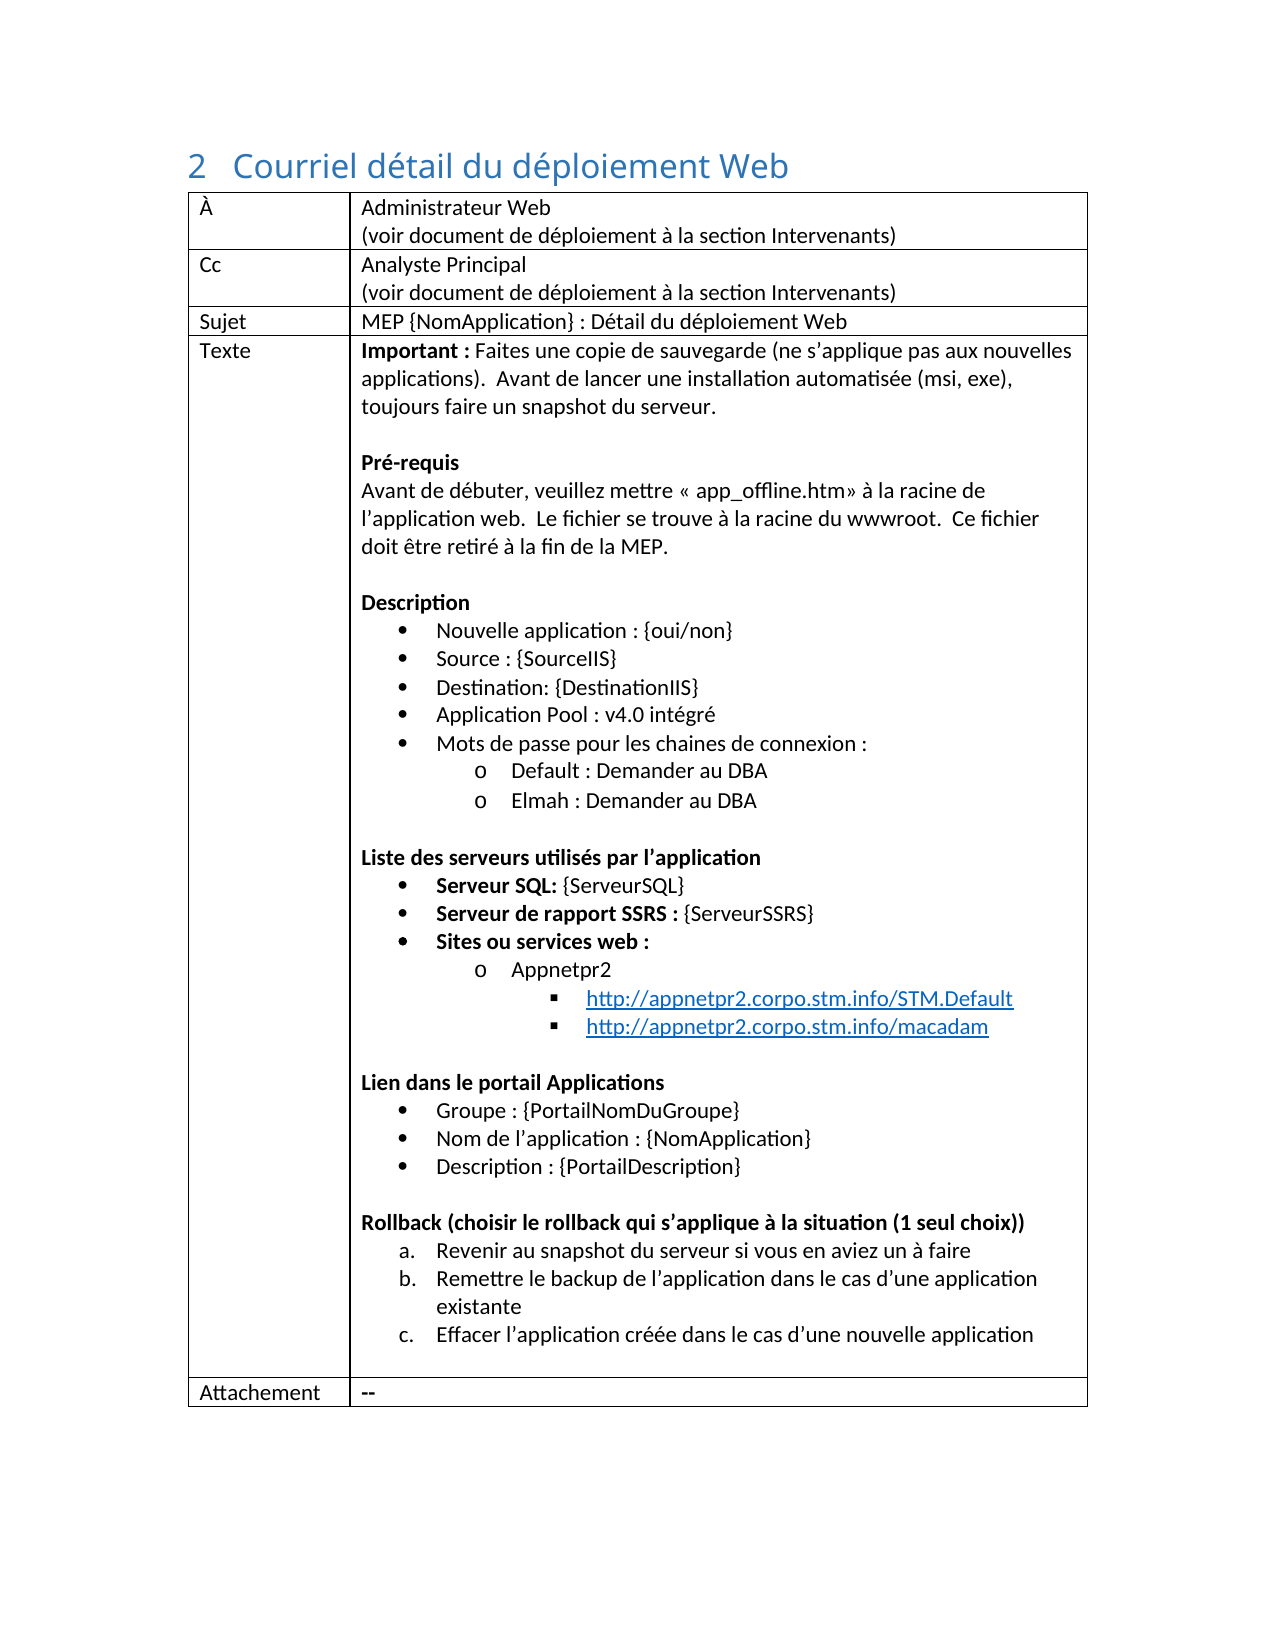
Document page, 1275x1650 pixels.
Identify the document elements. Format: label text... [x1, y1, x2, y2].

subtitle Courriel détail du déploiement Web [187, 143, 1087, 188]
table_cell MEP {NomApplication} : Détail du déploiement Web [351, 307, 1087, 335]
table_cell -- [351, 1378, 1087, 1406]
table_cell Important : Faites une copie de sauvegarde (ne s’applique pas aux nouvelles applications). Avant de lancer une installation automatisée (msi, exe), toujours faire un snapshot du serveur. Pré-requis Avant de débuter, veuillez mettre « app_offline.htm» à la racine de l’application web. Le fichier se trouve à la racine du wwwroot. Ce fichier doit être retiré à la fin de la MEP. Description Nouvelle application : {oui/non} Source : {SourceIIS} Destination: {DestinationIIS} Application Pool : v4.0 intégré Mots de passe pour les chaines de connexion : Default : Demander au DBA Elmah : Demander au DBA Liste des serveurs utilisés par l’application Serveur SQL: {ServeurSQL} Serveur de rapport SSRS : {ServeurSSRS} Sites ou services web : Appnetpr2 http://appnetpr2.corpo.stm.info/STM.Default http://appnetpr2.corpo.stm.info/macadam Lien dans le portail Applications Groupe : {PortailNomDuGroupe} Nom de l’application : {NomApplication} Description : {PortailDescription} Rollback (choisir le rollback qui s’applique à la situation (1 seul choix)) Revenir au snapshot du serveur si vous en aviez un à faire Remettre le backup de l’application dans le cas d’une application existante Effacer l’application créée dans le cas d’une nouvelle application [351, 336, 1087, 1377]
table_header Administrateur Web (voir document de déploiement à la section Intervenants) [351, 193, 1087, 249]
table_cell Cc [189, 250, 349, 306]
table_header À [189, 193, 349, 249]
table_cell Texte [189, 336, 349, 1377]
table_cell Attachement [189, 1378, 349, 1406]
table_cell Analyste Principal (voir document de déploiement à la section Intervenants) [351, 250, 1087, 306]
table_cell Sujet [189, 307, 349, 335]
